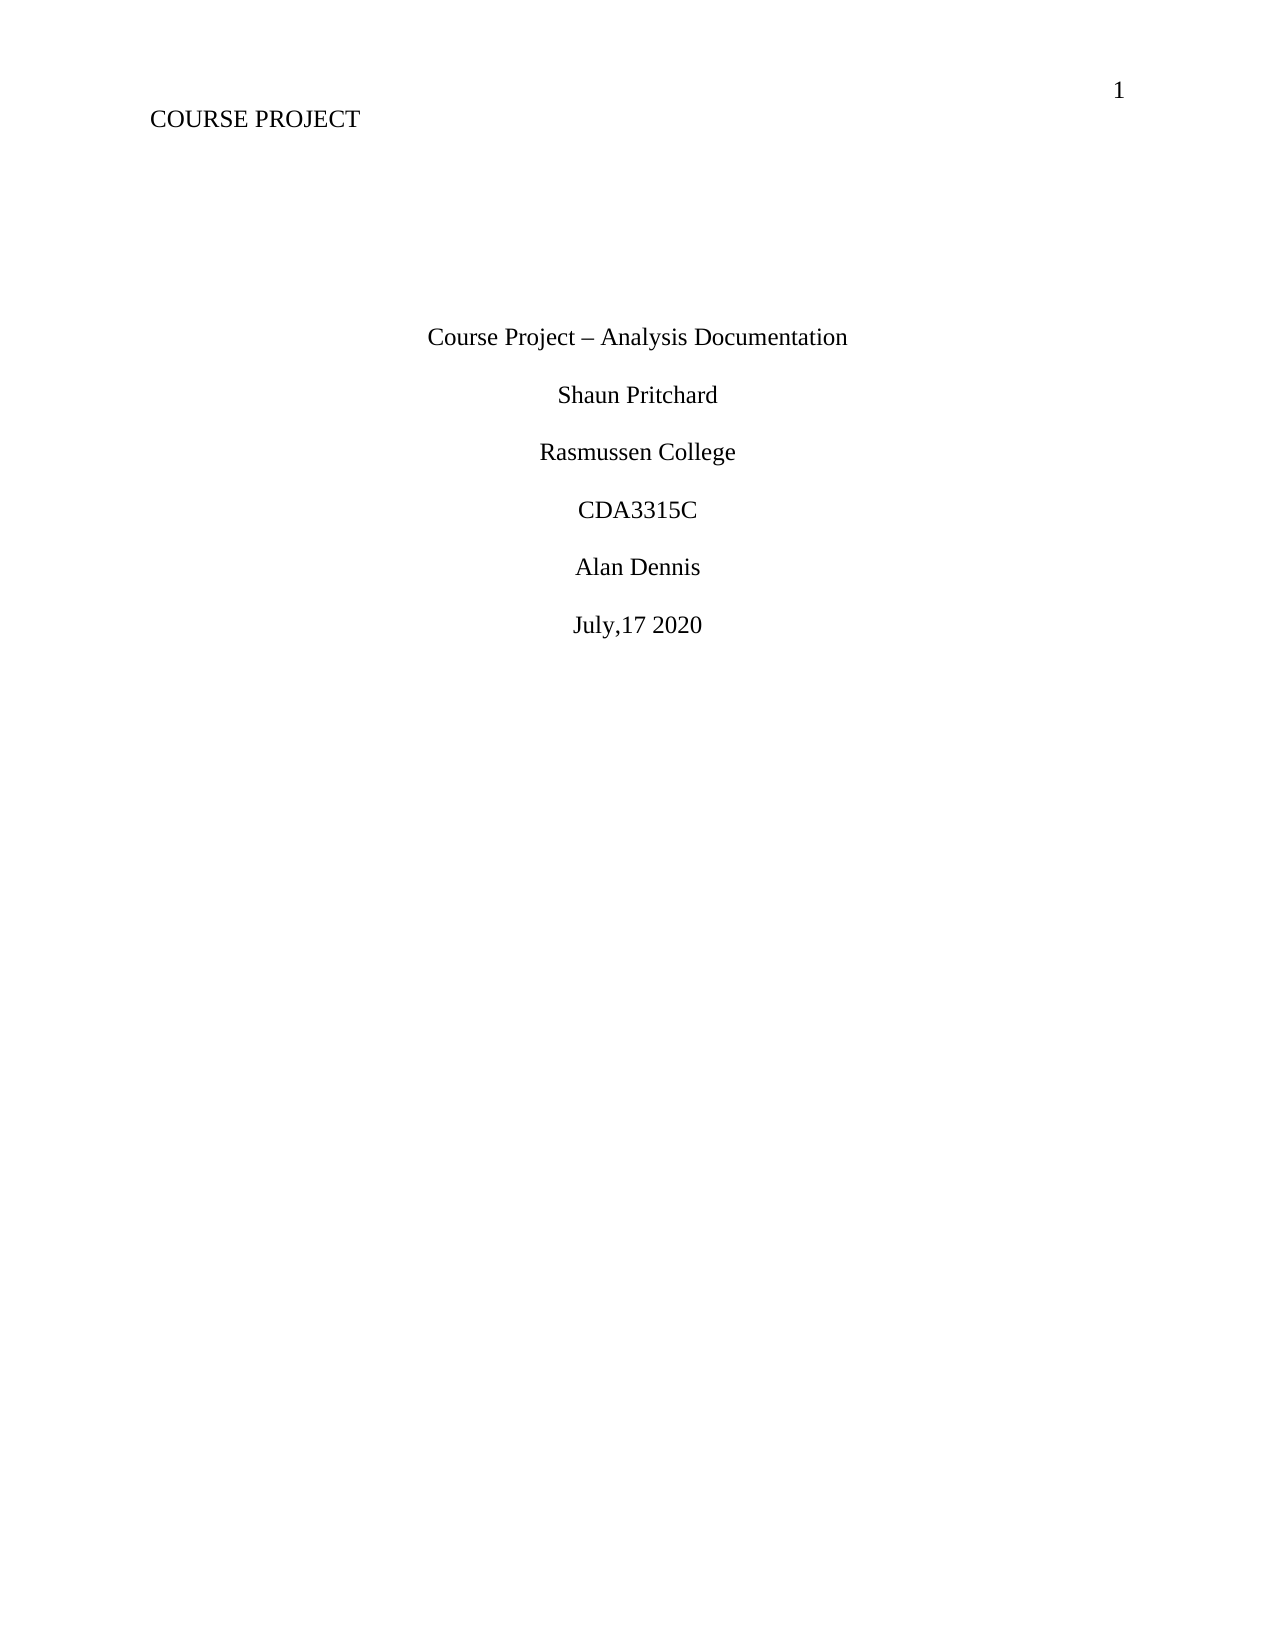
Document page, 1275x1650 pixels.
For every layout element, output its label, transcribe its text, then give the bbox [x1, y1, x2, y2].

text Rasmussen College [150, 437, 1125, 466]
text Alan Dennis [150, 552, 1125, 581]
text CDA3315C [150, 495, 1125, 524]
text Course Project – Analysis Documentation [150, 322, 1125, 351]
text July,17 2020 [150, 610, 1125, 639]
text Shaun Pritchard [150, 380, 1125, 409]
